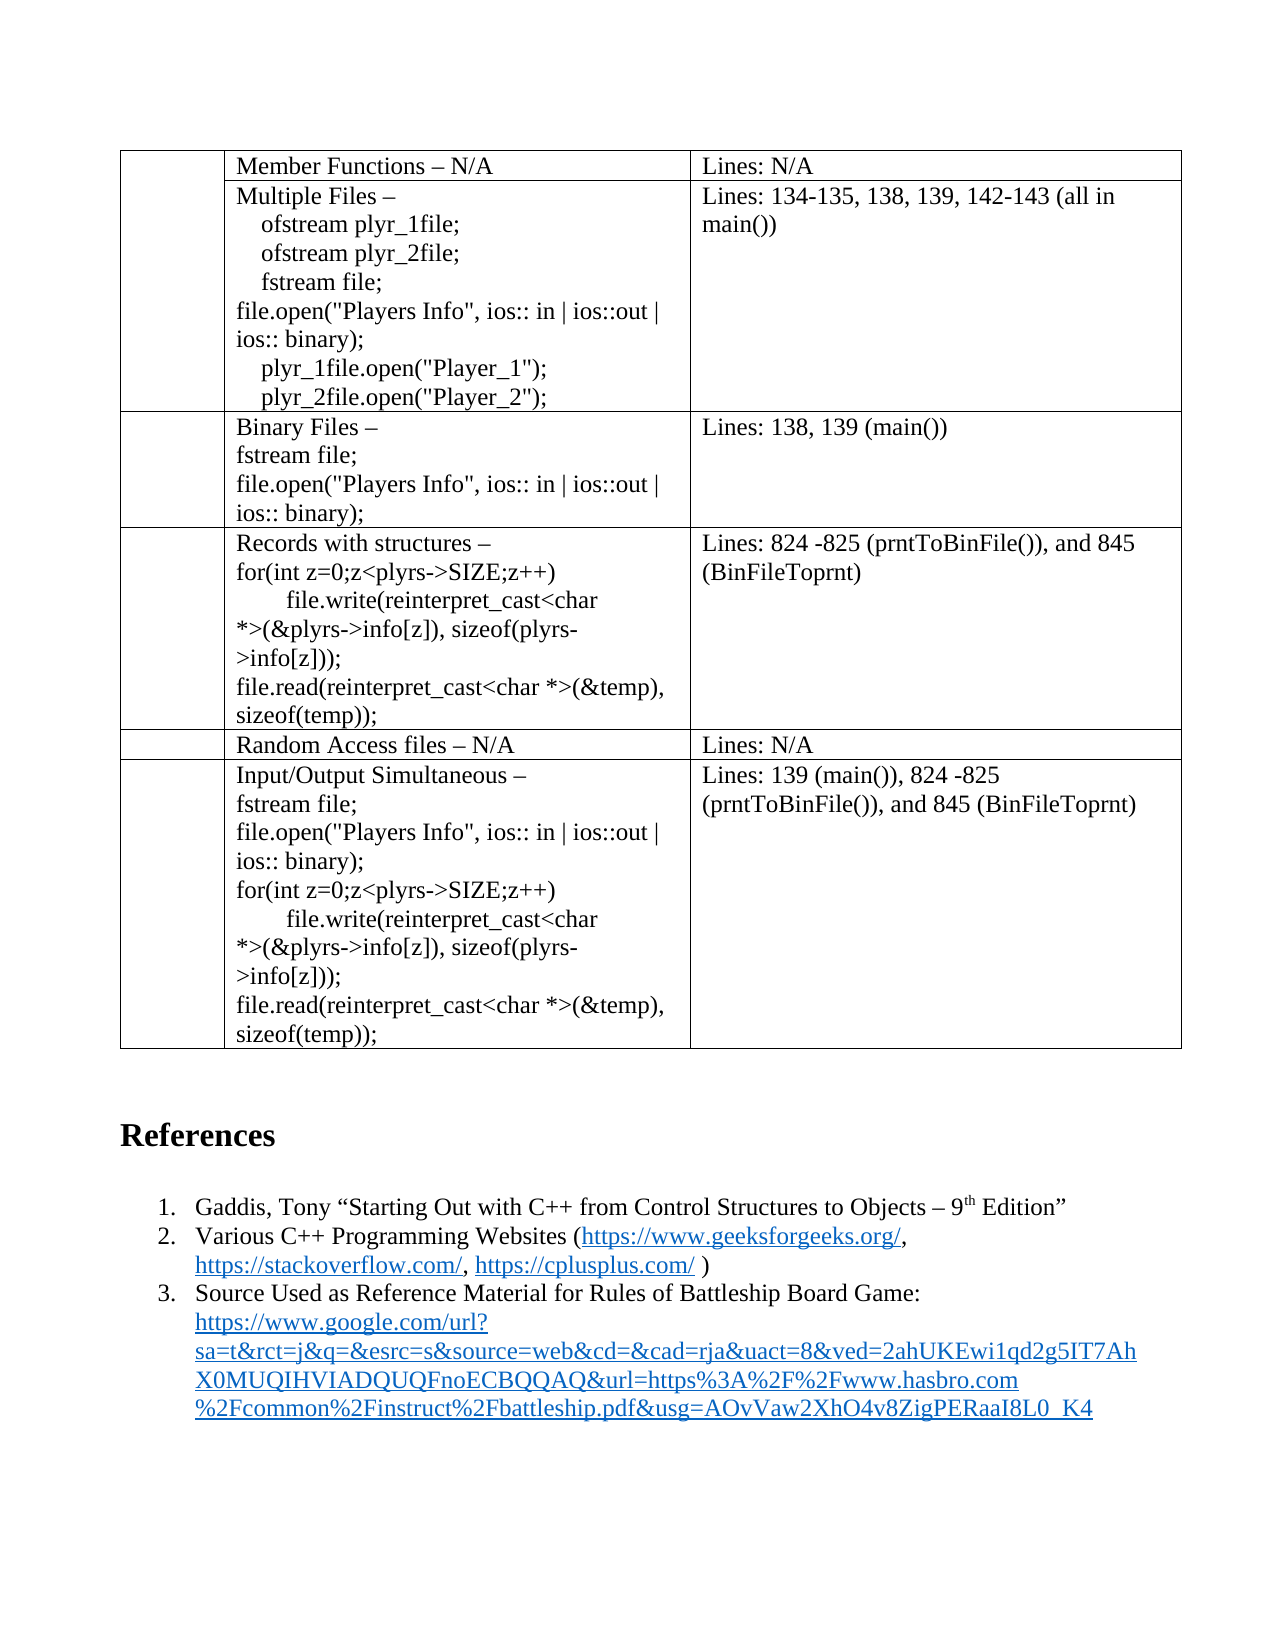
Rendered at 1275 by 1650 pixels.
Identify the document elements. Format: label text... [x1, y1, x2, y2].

list Various C++ Programming Websites (https://www.geeksforgeeks.org/, https://stackoverflow.com/, https://cplusplus.com/ ) [157, 1221, 1140, 1278]
table_cell Member Functions – N/A [225, 151, 690, 180]
list Source Used as Reference Material for Rules of Battleship Board Game: https://www.google.com/url?sa=t&rct=j&q=&esrc=s&source=web&cd=&cad=rja&uact=8&ved=2ahUKEwi1qd2g5IT7AhX0MUQIHVIADQUQFnoECBQQAQ&url=https%3A%2F%2Fwww.hasbro.com%2Fcommon%2Finstruct%2Fbattleship.pdf&usg=AOvVaw2XhO4v8ZigPERaaI8L0_K4 [157, 1278, 1140, 1422]
table_cell [121, 412, 224, 527]
table_cell Records with structures – for(int z=0;z<plyrs->SIZE;z++) file.write(reinterpret_cast<char *>(&plyrs->info[z]), sizeof(plyrs->info[z])); file.read(reinterpret_cast<char *>(&temp), sizeof(temp)); [225, 528, 690, 729]
table_cell Lines: 138, 139 (main()) [691, 412, 1181, 527]
table_cell [121, 730, 224, 759]
table_cell [121, 528, 224, 729]
text References [120, 1116, 1140, 1154]
table_cell Lines: 134-135, 138, 139, 142-143 (all in main()) [691, 181, 1181, 411]
table_cell Lines: 139 (main()), 824 -825 (prntToBinFile()), and 845 (BinFileToprnt) [691, 760, 1181, 1047]
table_cell Binary Files – fstream file; file.open("Players Info", ios:: in | ios::out | ios:: binary); [225, 412, 690, 527]
table_cell Random Access files – N/A [225, 730, 690, 759]
table_cell Input/Output Simultaneous – fstream file; file.open("Players Info", ios:: in | ios::out | ios:: binary); for(int z=0;z<plyrs->SIZE;z++) file.write(reinterpret_cast<char *>(&plyrs->info[z]), sizeof(plyrs->info[z])); file.read(reinterpret_cast<char *>(&temp), sizeof(temp)); [225, 760, 690, 1047]
table_cell Multiple Files – ofstream plyr_1file; ofstream plyr_2file; fstream file; file.open("Players Info", ios:: in | ios::out | ios:: binary); plyr_1file.open("Player_1"); plyr_2file.open("Player_2"); [225, 181, 690, 411]
table_cell Lines: N/A [691, 730, 1181, 759]
table_cell [121, 760, 224, 1047]
table_cell Lines: 824 -825 (prntToBinFile()), and 845 (BinFileToprnt) [691, 528, 1181, 729]
list Gaddis, Tony “Starting Out with C++ from Control Structures to Objects – 9th Edition” [157, 1192, 1140, 1221]
table_cell Lines: N/A [691, 151, 1181, 180]
